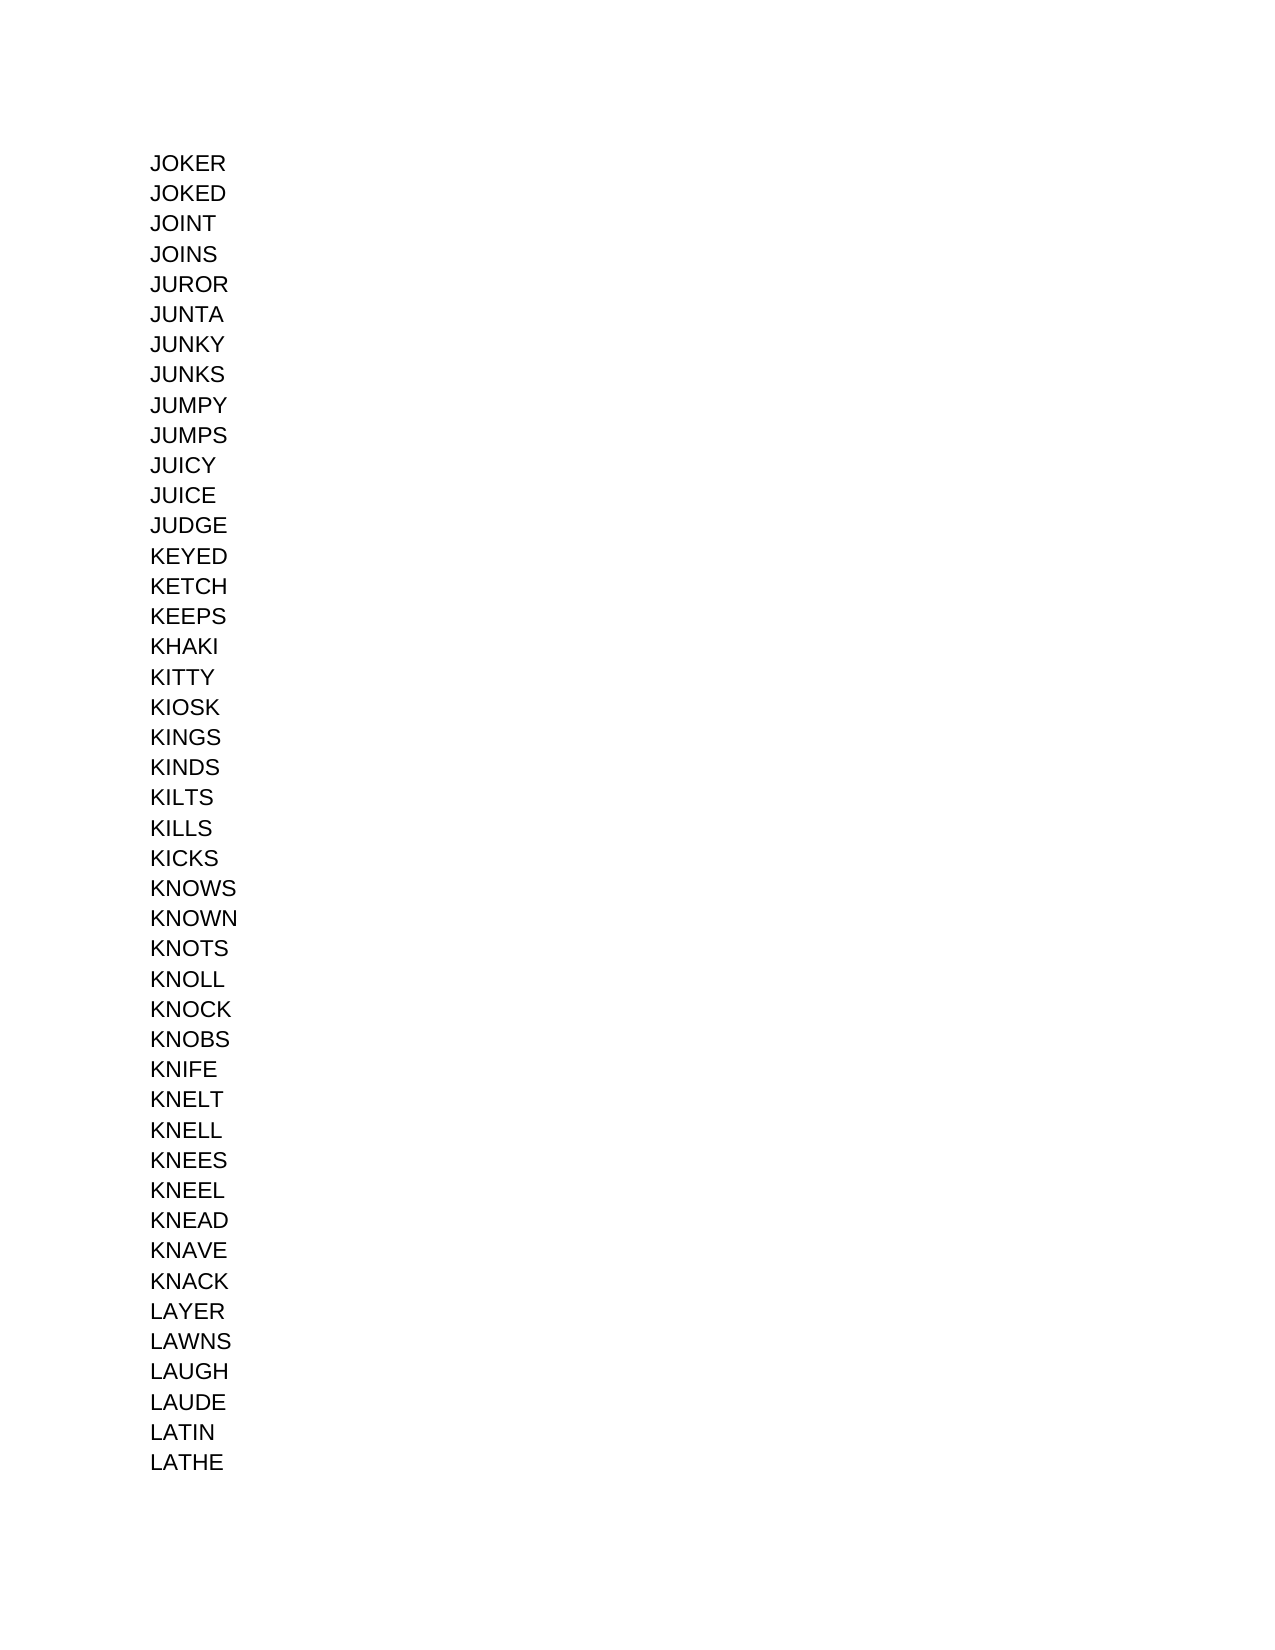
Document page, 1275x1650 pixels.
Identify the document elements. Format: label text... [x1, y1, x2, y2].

text JUICY [150, 452, 1125, 478]
text KNEEL [150, 1177, 1125, 1203]
text KITTY [150, 663, 1125, 690]
text KNIFE [150, 1056, 1125, 1083]
text KINDS [150, 754, 1125, 781]
text KICKS [150, 845, 1125, 871]
text KETCH [150, 573, 1125, 599]
text KEYED [150, 543, 1125, 569]
text KNOWN [150, 905, 1125, 932]
text JOKED [150, 180, 1125, 207]
text KNOLL [150, 966, 1125, 992]
text JUROR [150, 271, 1125, 297]
text JUMPS [150, 422, 1125, 448]
text KNELT [150, 1086, 1125, 1113]
text KILLS [150, 814, 1125, 841]
text KNOTS [150, 935, 1125, 962]
text KNOBS [150, 1026, 1125, 1052]
text KINGS [150, 724, 1125, 750]
text KNAVE [150, 1237, 1125, 1264]
text KNOWS [150, 875, 1125, 901]
text JUICE [150, 482, 1125, 509]
text JOINS [150, 241, 1125, 267]
text LAYER [150, 1298, 1125, 1324]
text KNELL [150, 1117, 1125, 1143]
text JOINT [150, 210, 1125, 237]
text KNACK [150, 1268, 1125, 1294]
text KHAKI [150, 633, 1125, 660]
text JUDGE [150, 512, 1125, 539]
text JUMPY [150, 392, 1125, 418]
text KNEES [150, 1147, 1125, 1173]
text JUNKS [150, 361, 1125, 388]
text KNOCK [150, 996, 1125, 1022]
text KILTS [150, 784, 1125, 811]
text JOKER [150, 150, 1125, 176]
text LAWNS [150, 1328, 1125, 1354]
text KIOSK [150, 694, 1125, 720]
text LATIN [150, 1419, 1125, 1445]
text JUNTA [150, 301, 1125, 327]
text LAUDE [150, 1388, 1125, 1415]
text KEEPS [150, 603, 1125, 629]
text LATHE [150, 1449, 1125, 1475]
text JUNKY [150, 331, 1125, 358]
text KNEAD [150, 1207, 1125, 1234]
text LAUGH [150, 1358, 1125, 1385]
